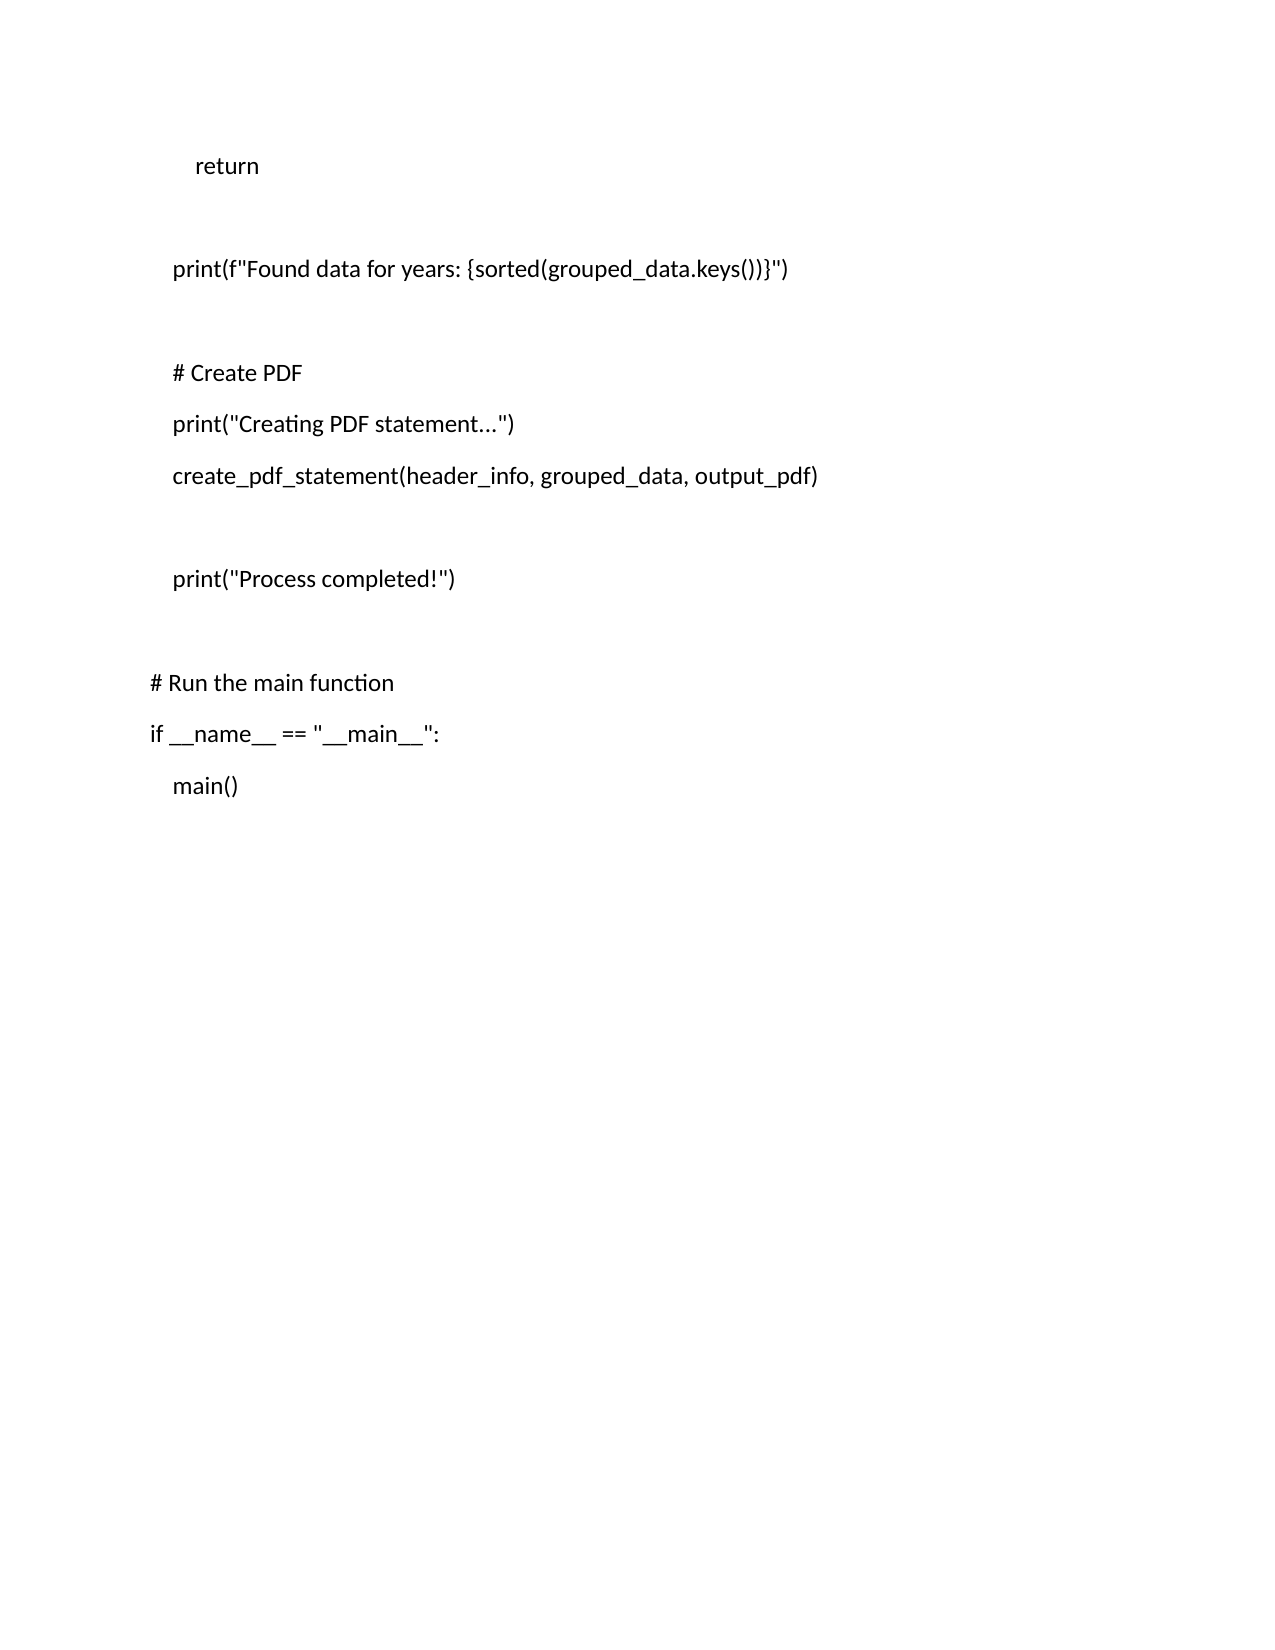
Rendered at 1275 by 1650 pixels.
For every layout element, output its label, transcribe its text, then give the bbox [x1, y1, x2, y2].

text # Create PDF [150, 357, 1125, 387]
text main() [150, 770, 1125, 801]
text print("Process completed!") [150, 563, 1125, 594]
text print("Creating PDF statement...") [150, 408, 1125, 439]
text if __name__ == "__main__": [150, 718, 1125, 749]
text create_pdf_statement(header_info, grouped_data, output_pdf) [150, 460, 1125, 491]
text # Run the main function [150, 667, 1125, 697]
text return [150, 150, 1125, 181]
text print(f"Found data for years: {sorted(grouped_data.keys())}") [150, 253, 1125, 284]
